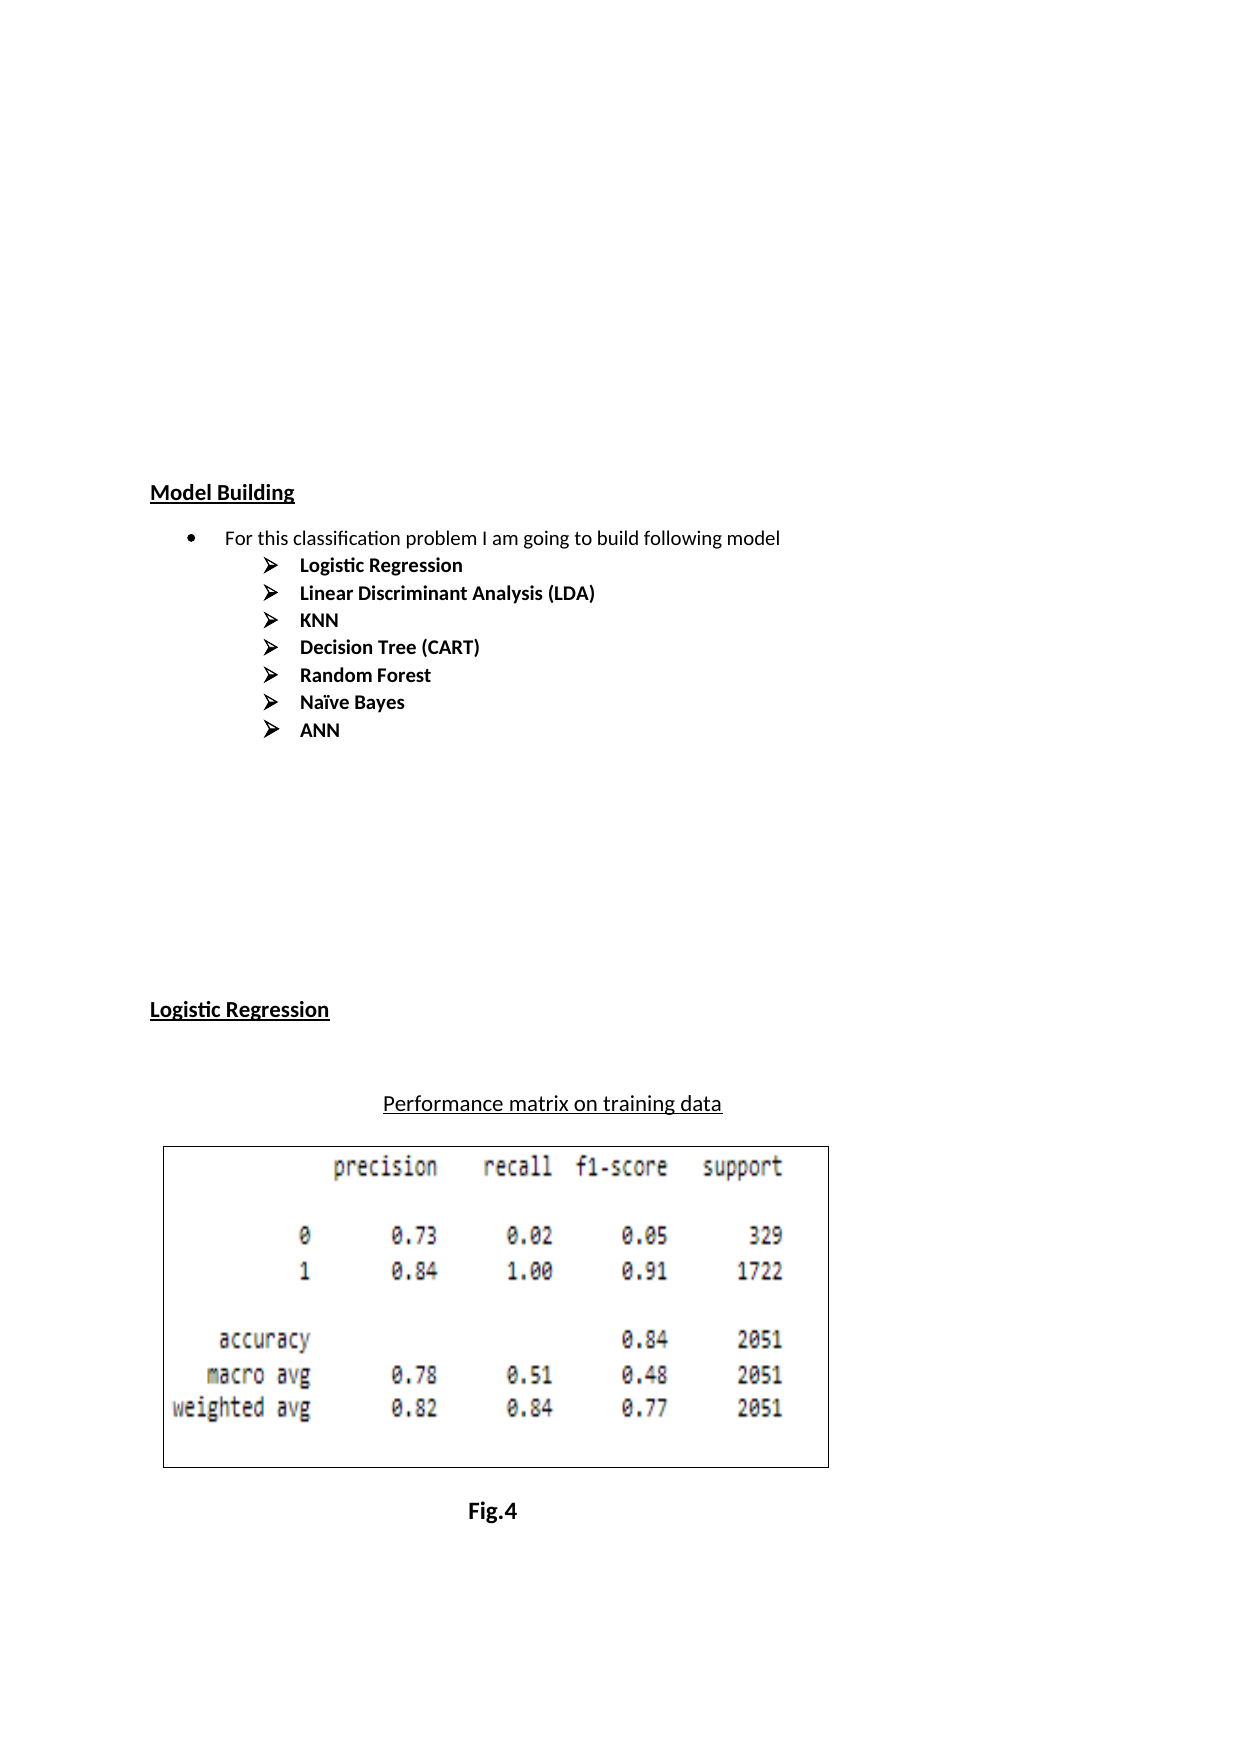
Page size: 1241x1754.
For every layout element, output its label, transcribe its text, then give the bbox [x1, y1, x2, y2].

list KNN [262, 607, 1090, 633]
text Logistic Regression [150, 995, 1090, 1023]
text Performance matrix on training data [150, 1089, 1090, 1117]
list Naïve Bayes [262, 689, 1090, 715]
list Decision Tree (CART) [262, 634, 1090, 660]
picture [164, 1147, 828, 1467]
list ANN [262, 717, 1090, 742]
list For this classification problem I am going to build following model [187, 525, 1090, 550]
list Linear Discriminant Analysis (LDA) [262, 580, 1090, 605]
list Random Forest [262, 662, 1090, 687]
list Fig.4 [225, 1495, 1090, 1526]
text Model Building [150, 478, 1090, 506]
list Logistic Regression [262, 552, 1090, 578]
